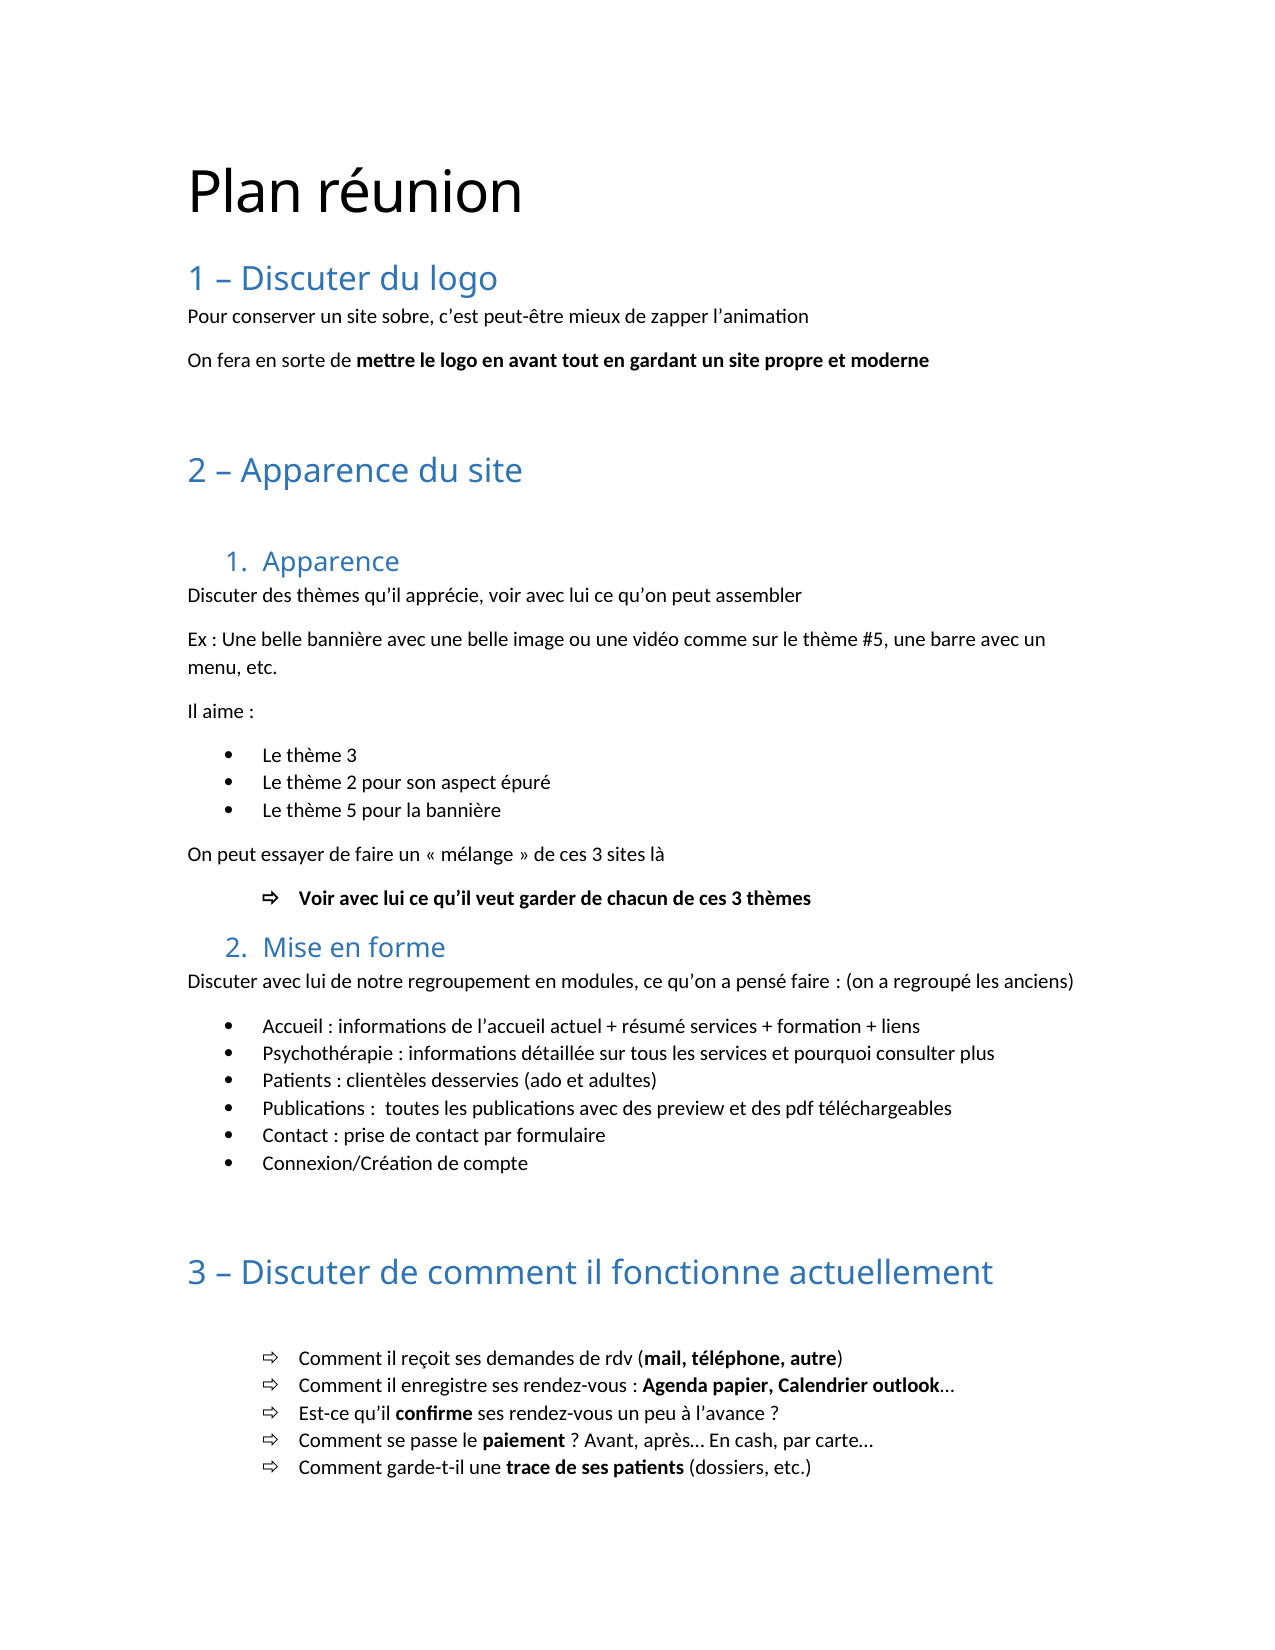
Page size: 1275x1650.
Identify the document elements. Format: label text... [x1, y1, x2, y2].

list Est-ce qu’il confirme ses rendez-vous un peu à l’avance ? [261, 1400, 1087, 1425]
text Pour conserver un site sobre, c’est peut-être mieux de zapper l’animation [187, 303, 1087, 329]
title Plan réunion [187, 150, 1087, 229]
text Ex : Une belle bannière avec une belle image ou une vidéo comme sur le thème #5, une barre avec un menu, etc. [187, 626, 1087, 679]
list Comment se passe le paiement ? Avant, après… En cash, par carte… [261, 1427, 1087, 1452]
list Connexion/Création de compte [225, 1150, 1087, 1175]
list Comment il enregistre ses rendez-vous : Agenda papier, Calendrier outlook… [261, 1372, 1087, 1398]
subtitle 2 – Apparence du site [187, 447, 1087, 492]
list Le thème 2 pour son aspect épuré [225, 769, 1087, 795]
text On peut essayer de faire un « mélange » de ces 3 sites là [187, 841, 1087, 866]
list Comment il reçoit ses demandes de rdv (mail, téléphone, autre) [261, 1345, 1087, 1370]
text Il aime : [187, 698, 1087, 723]
list Psychothérapie : informations détaillée sur tous les services et pourquoi consulter plus [225, 1040, 1087, 1066]
subtitle Apparence [225, 543, 1087, 579]
list Patients : clientèles desservies (ado et adultes) [225, 1068, 1087, 1093]
list Le thème 5 pour la bannière [225, 797, 1087, 822]
subtitle 3 – Discuter de comment il fonctionne actuellement [187, 1249, 1087, 1294]
subtitle Mise en forme [225, 929, 1087, 966]
text Discuter des thèmes qu’il apprécie, voir avec lui ce qu’on peut assembler [187, 582, 1087, 608]
list Contact : prise de contact par formulaire [225, 1122, 1087, 1148]
list Comment garde-t-il une trace de ses patients (dossiers, etc.) [261, 1454, 1087, 1480]
list Publications : toutes les publications avec des preview et des pdf téléchargeables [225, 1095, 1087, 1120]
list Accueil : informations de l’accueil actuel + résumé services + formation + liens [225, 1013, 1087, 1038]
text Discuter avec lui de notre regroupement en modules, ce qu’on a pensé faire : (on a regroupé les anciens) [187, 969, 1087, 994]
list Le thème 3 [225, 742, 1087, 767]
list Voir avec lui ce qu’il veut garder de chacun de ces 3 thèmes [261, 885, 1087, 910]
subtitle 1 – Discuter du logo [187, 254, 1087, 300]
text On fera en sorte de mettre le logo en avant tout en gardant un site propre et moderne [187, 347, 1087, 373]
